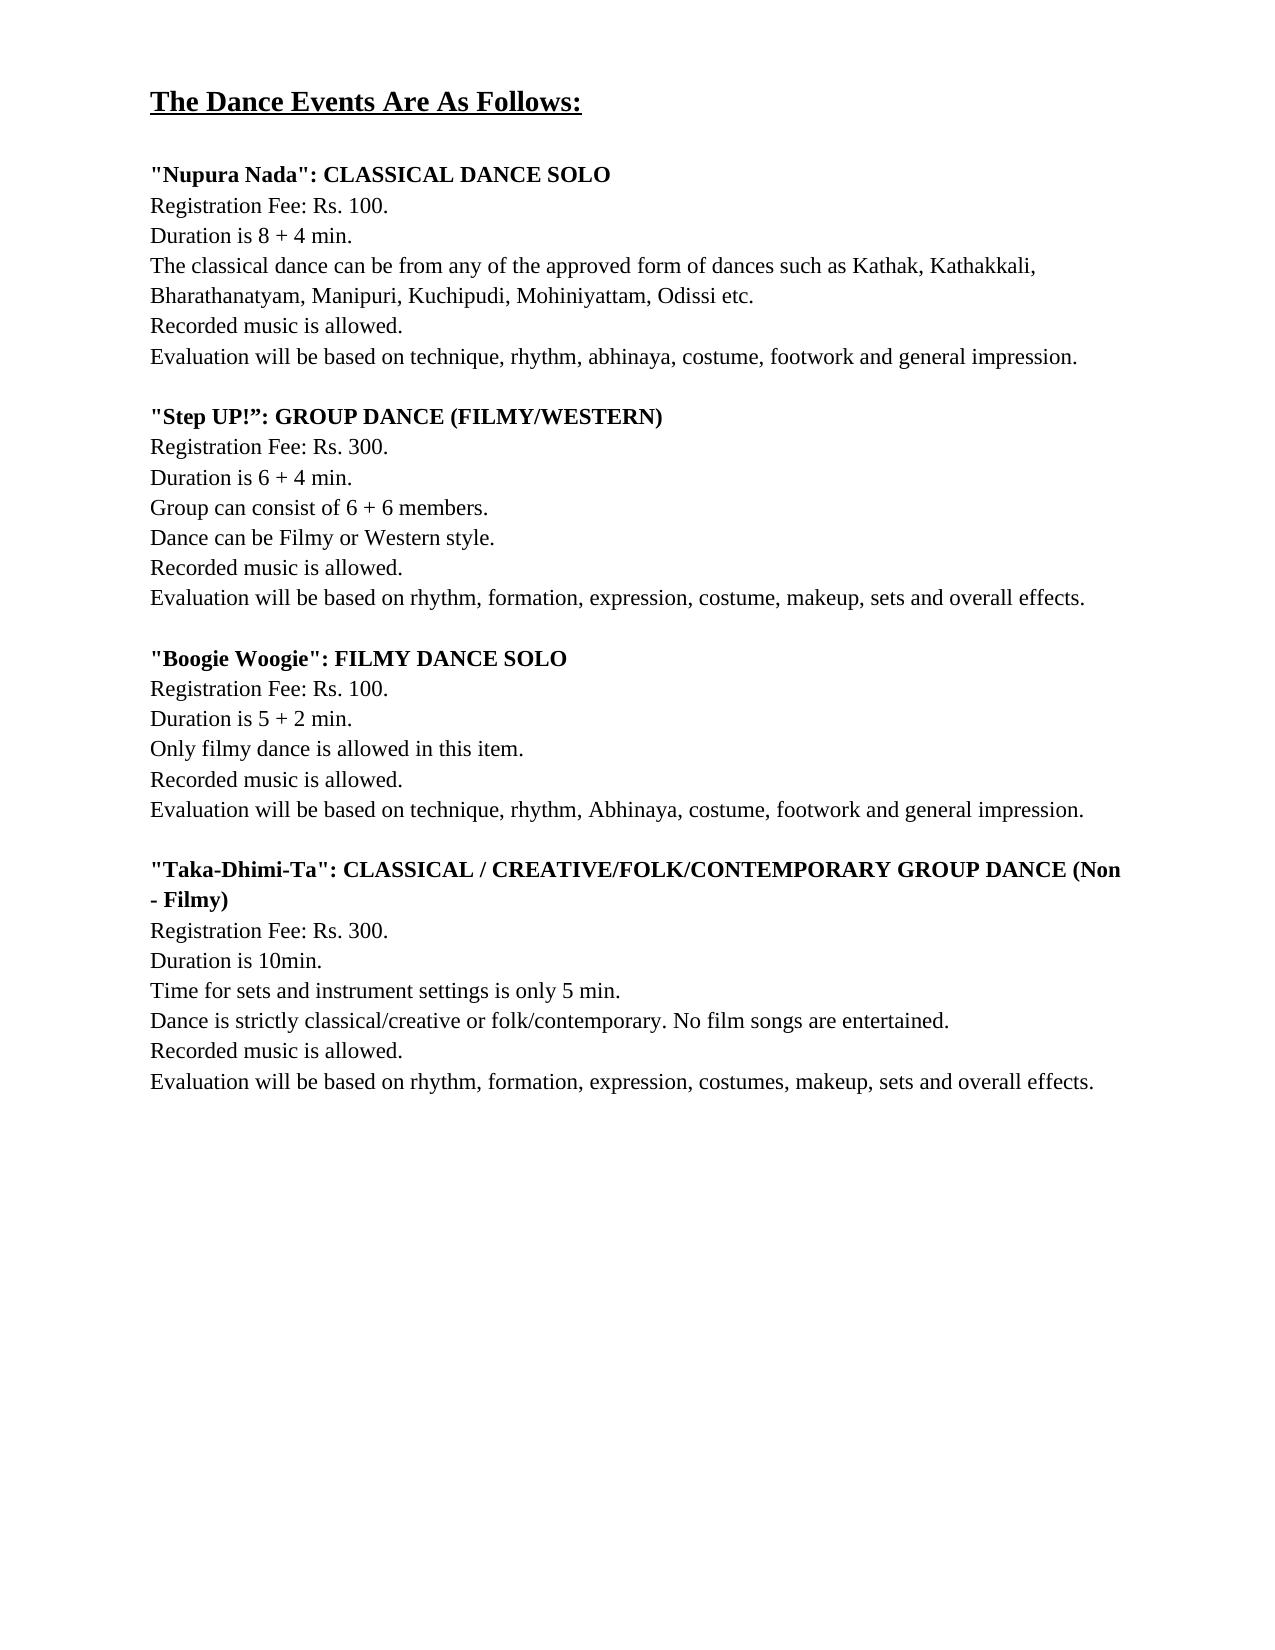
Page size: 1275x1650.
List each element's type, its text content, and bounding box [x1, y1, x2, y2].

text Only filmy dance is allowed in this item. [150, 735, 1125, 762]
text Group can consist of 6 + 6 members. [150, 494, 1125, 520]
text The classical dance can be from any of the approved form of dances such as Kathak, Kathakkali, Bharathanatyam, Manipuri, Kuchipudi, Mohiniyattam, Odissi etc. [150, 252, 1125, 309]
text Duration is 8 + 4 min. [150, 222, 1125, 248]
text Registration Fee: Rs. 300. [150, 433, 1125, 460]
text Duration is 5 + 2 min. [150, 705, 1125, 732]
text Evaluation will be based on rhythm, formation, expression, costume, makeup, sets and overall effects. [150, 584, 1125, 611]
text Dance can be Filmy or Western style. [150, 524, 1125, 550]
text Evaluation will be based on technique, rhythm, abhinaya, costume, footwork and general impression. [150, 343, 1125, 369]
text Registration Fee: Rs. 100. [150, 675, 1125, 701]
text Evaluation will be based on technique, rhythm, Abhinaya, costume, footwork and general impression. [150, 796, 1125, 822]
text "Boogie Woogie": FILMY DANCE SOLO [150, 645, 1125, 671]
text Recorded music is allowed. [150, 554, 1125, 581]
text Duration is 10min. [150, 947, 1125, 973]
text The Dance Events Are As Follows: [150, 84, 1125, 118]
text Dance is strictly classical/creative or folk/contemporary. No film songs are entertained. [150, 1007, 1125, 1034]
text Recorded music is allowed. [150, 1037, 1125, 1064]
text Registration Fee: Rs. 100. [150, 192, 1125, 218]
text Recorded music is allowed. [150, 312, 1125, 339]
text Registration Fee: Rs. 300. [150, 917, 1125, 943]
text Recorded music is allowed. [150, 766, 1125, 792]
text Evaluation will be based on rhythm, formation, expression, costumes, makeup, sets and overall effects. [150, 1068, 1125, 1094]
text Time for sets and instrument settings is only 5 min. [150, 977, 1125, 1003]
text "Nupura Nada": CLASSICAL DANCE SOLO [150, 161, 1125, 188]
text "Step UP!”: GROUP DANCE (FILMY/WESTERN) [150, 403, 1125, 429]
text "Taka-Dhimi-Ta": CLASSICAL / CREATIVE/FOLK/CONTEMPORARY GROUP DANCE (Non - Filmy) [150, 856, 1125, 913]
text Duration is 6 + 4 min. [150, 463, 1125, 490]
